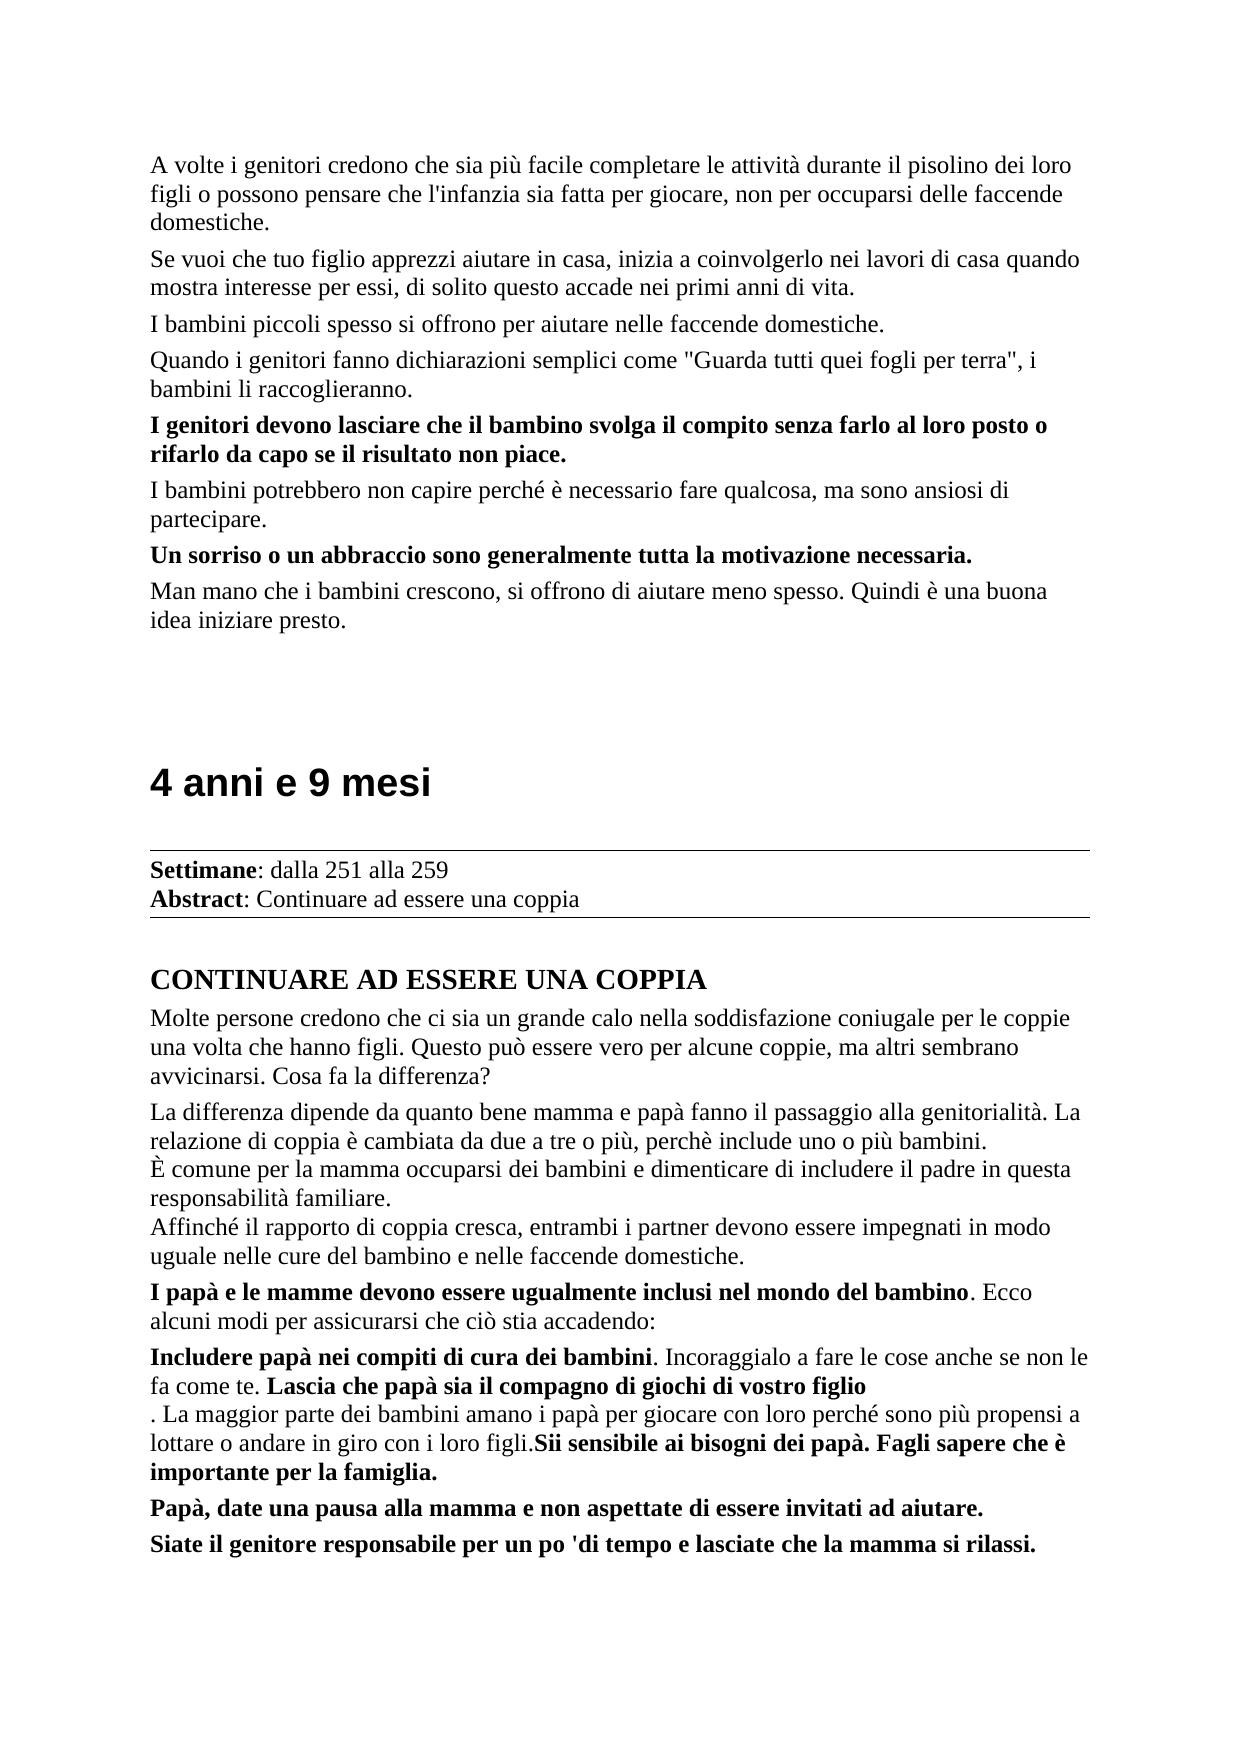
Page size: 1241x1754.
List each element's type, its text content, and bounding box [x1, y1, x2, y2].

text Quando i genitori fanno dichiarazioni semplici come "Guarda tutti quei fogli per terra", i bambini li raccoglieranno. [150, 345, 1090, 402]
text Papà, date una pausa alla mamma e non aspettate di essere invitati ad aiutare. [150, 1493, 1090, 1522]
text La differenza dipende da quanto bene mamma e papà fanno il passaggio alla genitorialità. La relazione di coppia è cambiata da due a tre o più, perchè include uno o più bambini. È comune per la mamma occuparsi dei bambini e dimenticare di includere il padre in questa responsabilità familiare. Affinché il rapporto di coppia cresca, entrambi i partner devono essere impegnati in modo uguale nelle cure del bambino e nelle faccende domestiche. [150, 1097, 1090, 1269]
text I genitori devono lasciare che il bambino svolga il compito senza farlo al loro posto o rifarlo da capo se il risultato non piace. [150, 410, 1090, 467]
text I bambini piccoli spesso si offrono per aiutare nelle faccende domestiche. [150, 309, 1090, 337]
text I papà e le mamme devono essere ugualmente inclusi nel mondo del bambino. Ecco alcuni modi per assicurarsi che ciò stia accadendo: [150, 1277, 1090, 1334]
text Se vuoi che tuo figlio apprezzi aiutare in casa, inizia a coinvolgerlo nei lavori di casa quando mostra interesse per essi, di solito questo accade nei primi anni di vita. [150, 244, 1090, 301]
text Molte persone credono che ci sia un grande calo nella soddisfazione coniugale per le coppie una volta che hanno figli. Questo può essere vero per alcune coppie, ma altri sembrano avvicinarsi. Cosa fa la differenza? [150, 1003, 1090, 1089]
text A volte i genitori credono che sia più facile completare le attività durante il pisolino dei loro figli o possono pensare che l'infanzia sia fatta per giocare, non per occuparsi delle faccende domestiche. [150, 150, 1090, 236]
text Siate il genitore responsabile per un po 'di tempo e lasciate che la mamma si rilassi. [150, 1529, 1090, 1558]
subtitle 4 anni e 9 mesi [150, 759, 1090, 805]
text Settimane: dalla 251 alla 259 Abstract: Continuare ad essere una coppia [150, 851, 1090, 917]
text CONTINUARE AD ESSERE UNA COPPIA [150, 962, 1090, 996]
text I bambini potrebbero non capire perché è necessario fare qualcosa, ma sono ansiosi di partecipare. [150, 475, 1090, 532]
text Includere papà nei compiti di cura dei bambini. Incoraggialo a fare le cose anche se non le fa come te. Lascia che papà sia il compagno di giochi di vostro figlio . La maggior parte dei bambini amano i papà per giocare con loro perché sono più propensi a lottare o andare in giro con i loro figli.Sii sensibile ai bisogni dei papà. Fagli sapere che è importante per la famiglia. [150, 1342, 1090, 1486]
text Man mano che i bambini crescono, si offrono di aiutare meno spesso. Quindi è una buona idea iniziare presto. [150, 576, 1090, 634]
text Un sorriso o un abbraccio sono generalmente tutta la motivazione necessaria. [150, 540, 1090, 569]
